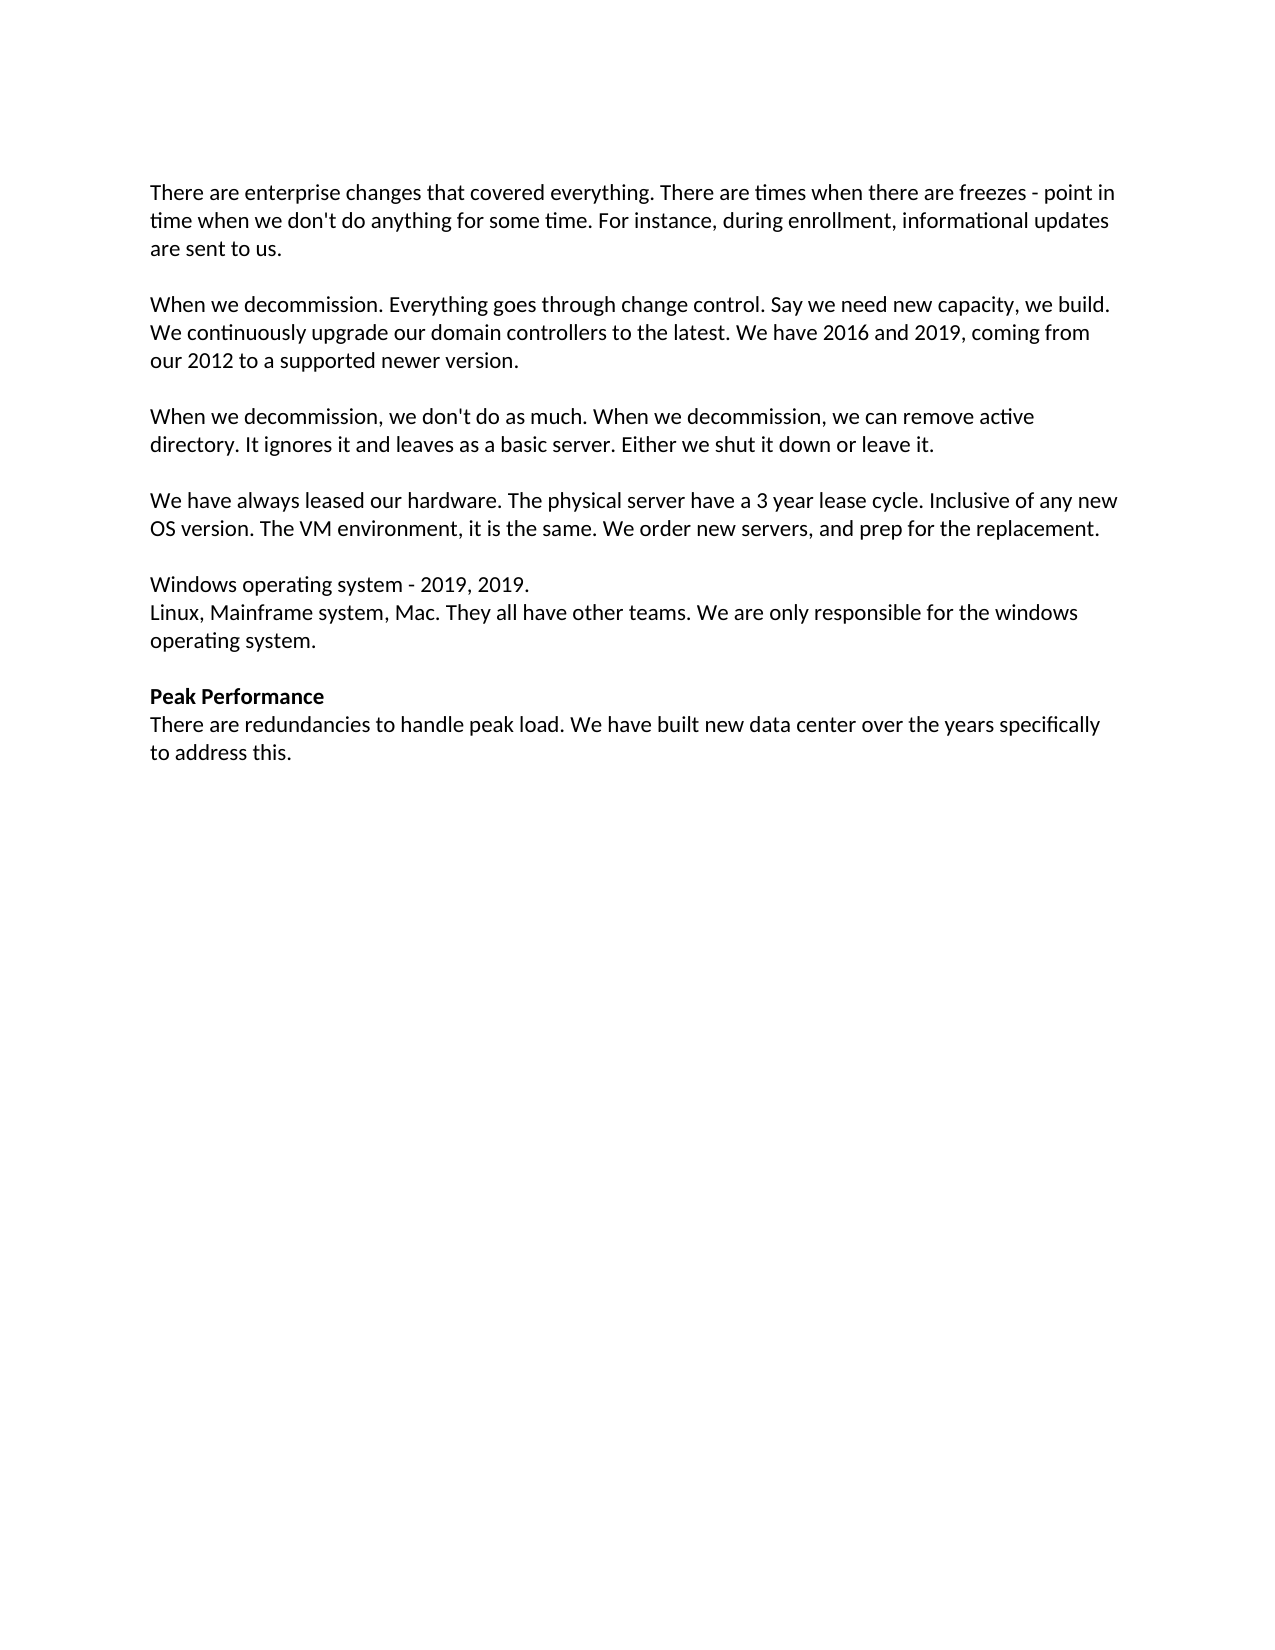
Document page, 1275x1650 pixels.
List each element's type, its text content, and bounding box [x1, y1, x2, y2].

text There are enterprise changes that covered everything. There are times when there are freezes - point in time when we don't do anything for some time. For instance, during enrollment, informational updates are sent to us. [150, 178, 1125, 262]
text When we decommission. Everything goes through change control. Say we need new capacity, we build. We continuously upgrade our domain controllers to the latest. We have 2016 and 2019, coming from our 2012 to a supported newer version. [150, 290, 1125, 374]
text Linux, Mainframe system, Mac. They all have other teams. We are only responsible for the windows operating system. [150, 598, 1125, 654]
text Windows operating system - 2019, 2019. [150, 570, 1125, 598]
text Peak Performance [150, 682, 1125, 710]
text When we decommission, we don't do as much. When we decommission, we can remove active directory. It ignores it and leaves as a basic server. Either we shut it down or leave it. [150, 402, 1125, 458]
text There are redundancies to handle peak load. We have built new data center over the years specifically to address this. [150, 710, 1125, 766]
text We have always leased our hardware. The physical server have a 3 year lease cycle. Inclusive of any new OS version. The VM environment, it is the same. We order new servers, and prep for the replacement. [150, 486, 1125, 542]
